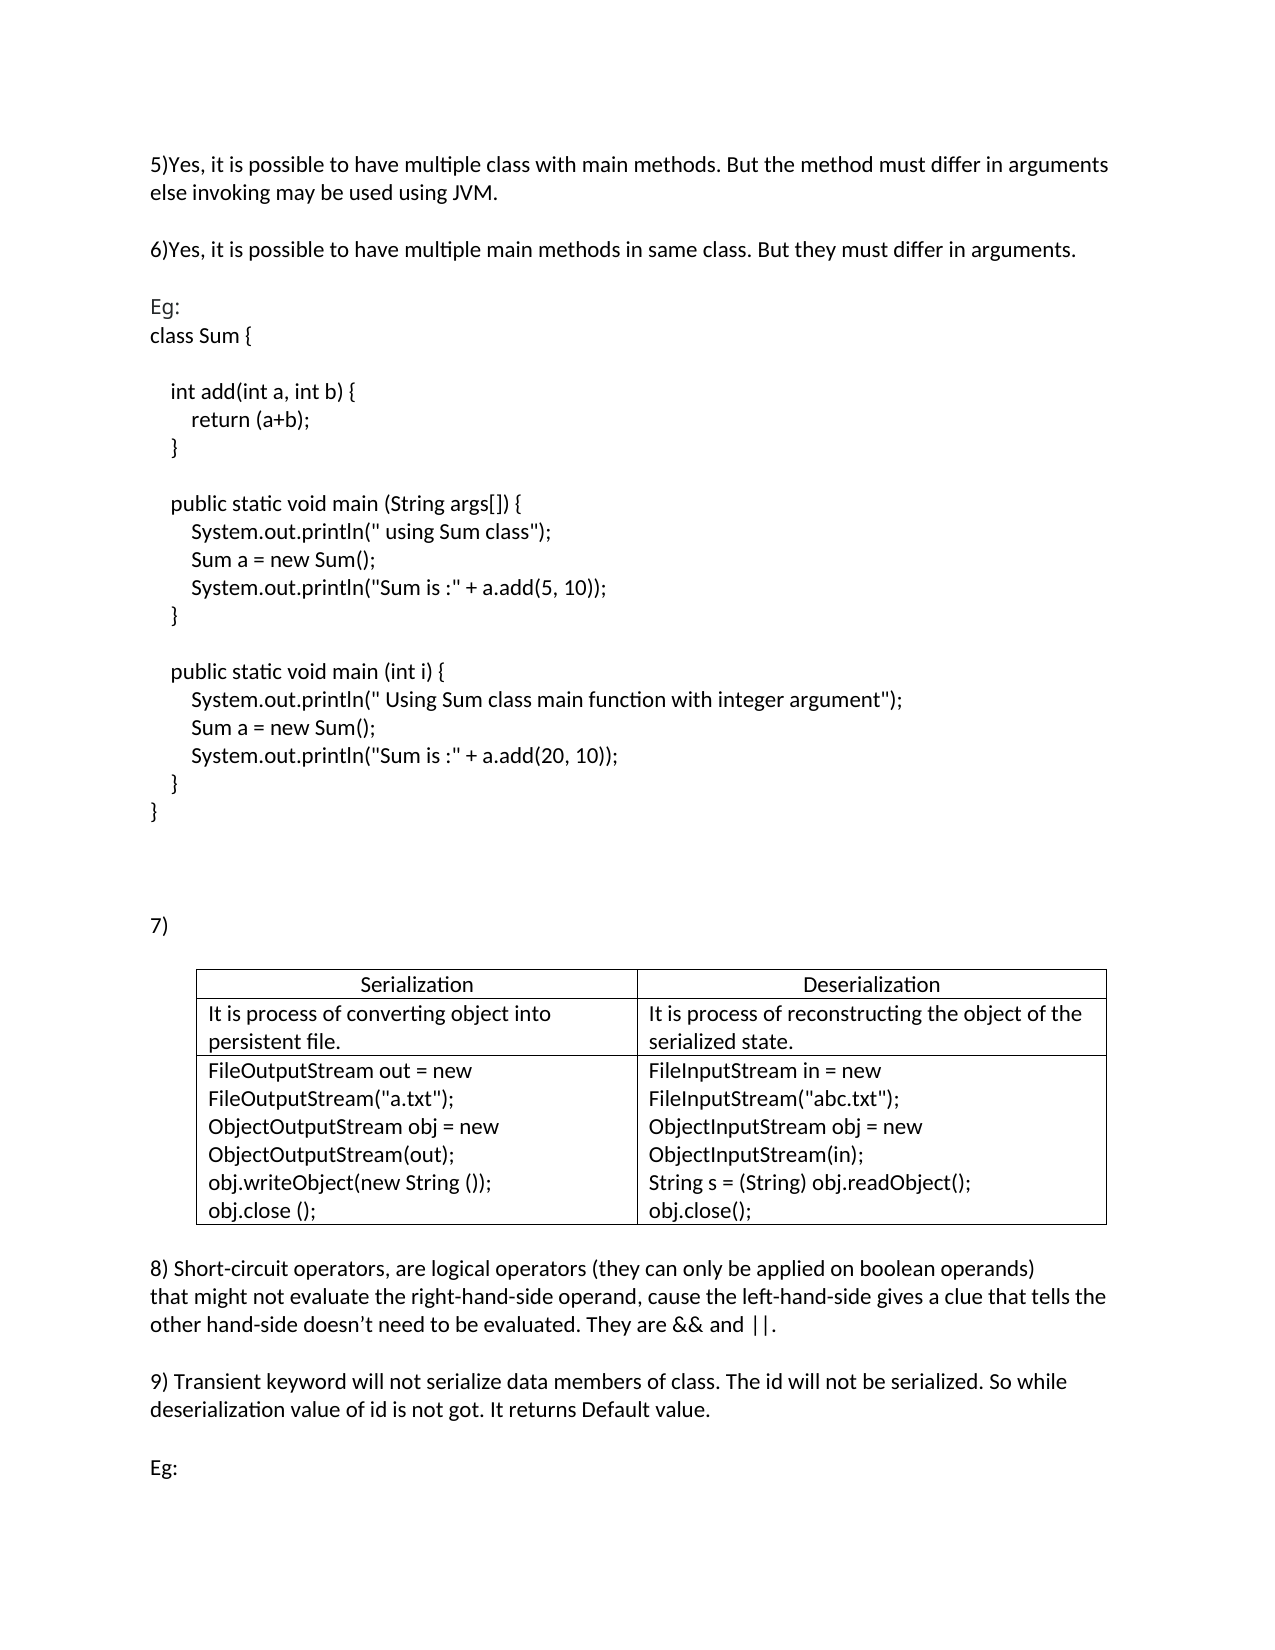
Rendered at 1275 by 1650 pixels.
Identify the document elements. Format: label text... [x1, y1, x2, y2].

table_cell It is process of converting object into persistent file. [197, 999, 637, 1055]
table_header Deserialization [638, 970, 1106, 998]
text } [150, 433, 1125, 461]
text System.out.println("Sum is :" + a.add(20, 10)); [150, 741, 1125, 769]
text class Sum { [150, 321, 1125, 349]
text 5)Yes, it is possible to have multiple class with main methods. But the method must differ in arguments else invoking may be used using JVM. [150, 150, 1125, 206]
text Sum a = new Sum(); [150, 545, 1125, 573]
text } [150, 769, 1125, 797]
table_cell FileOutputStream out = new FileOutputStream("a.txt"); ObjectOutputStream obj = new ObjectOutputStream(out); obj.writeObject(new String ()); obj.close (); [197, 1056, 637, 1224]
text 6)Yes, it is possible to have multiple main methods in same class. But they must differ in arguments. [150, 235, 1125, 263]
text System.out.println("Sum is :" + a.add(5, 10)); [150, 573, 1125, 601]
text } [150, 601, 1125, 629]
table_cell FileInputStream in = new FileInputStream("abc.txt"); ObjectInputStream obj = new ObjectInputStream(in); String s = (String) obj.readObject(); obj.close(); [638, 1056, 1106, 1224]
text 7) [150, 912, 1125, 939]
text return (a+b); [150, 405, 1125, 433]
table_cell It is process of reconstructing the object of the serialized state. [638, 999, 1106, 1055]
text 9) Transient keyword will not serialize data members of class. The id will not be serialized. So while deserialization value of id is not got. It returns Default value. [150, 1367, 1125, 1423]
text } [150, 797, 1125, 825]
text public static void main (int i) { [150, 657, 1125, 685]
text Eg: [150, 1453, 1125, 1481]
text System.out.println(" using Sum class"); [150, 517, 1125, 545]
text System.out.println(" Using Sum class main function with integer argument"); [150, 685, 1125, 713]
text Eg: [150, 292, 1125, 321]
text 8) Short-circuit operators, are logical operators (they can only be applied on boolean operands) that might not evaluate the right-hand-side operand, cause the left-hand-side gives a clue that tells the other hand-side doesn’t need to be evaluated. They are && and ||. [150, 1254, 1125, 1338]
table_header Serialization [197, 970, 637, 998]
text int add(int a, int b) { [150, 377, 1125, 405]
text public static void main (String args[]) { [150, 489, 1125, 517]
text Sum a = new Sum(); [150, 713, 1125, 741]
